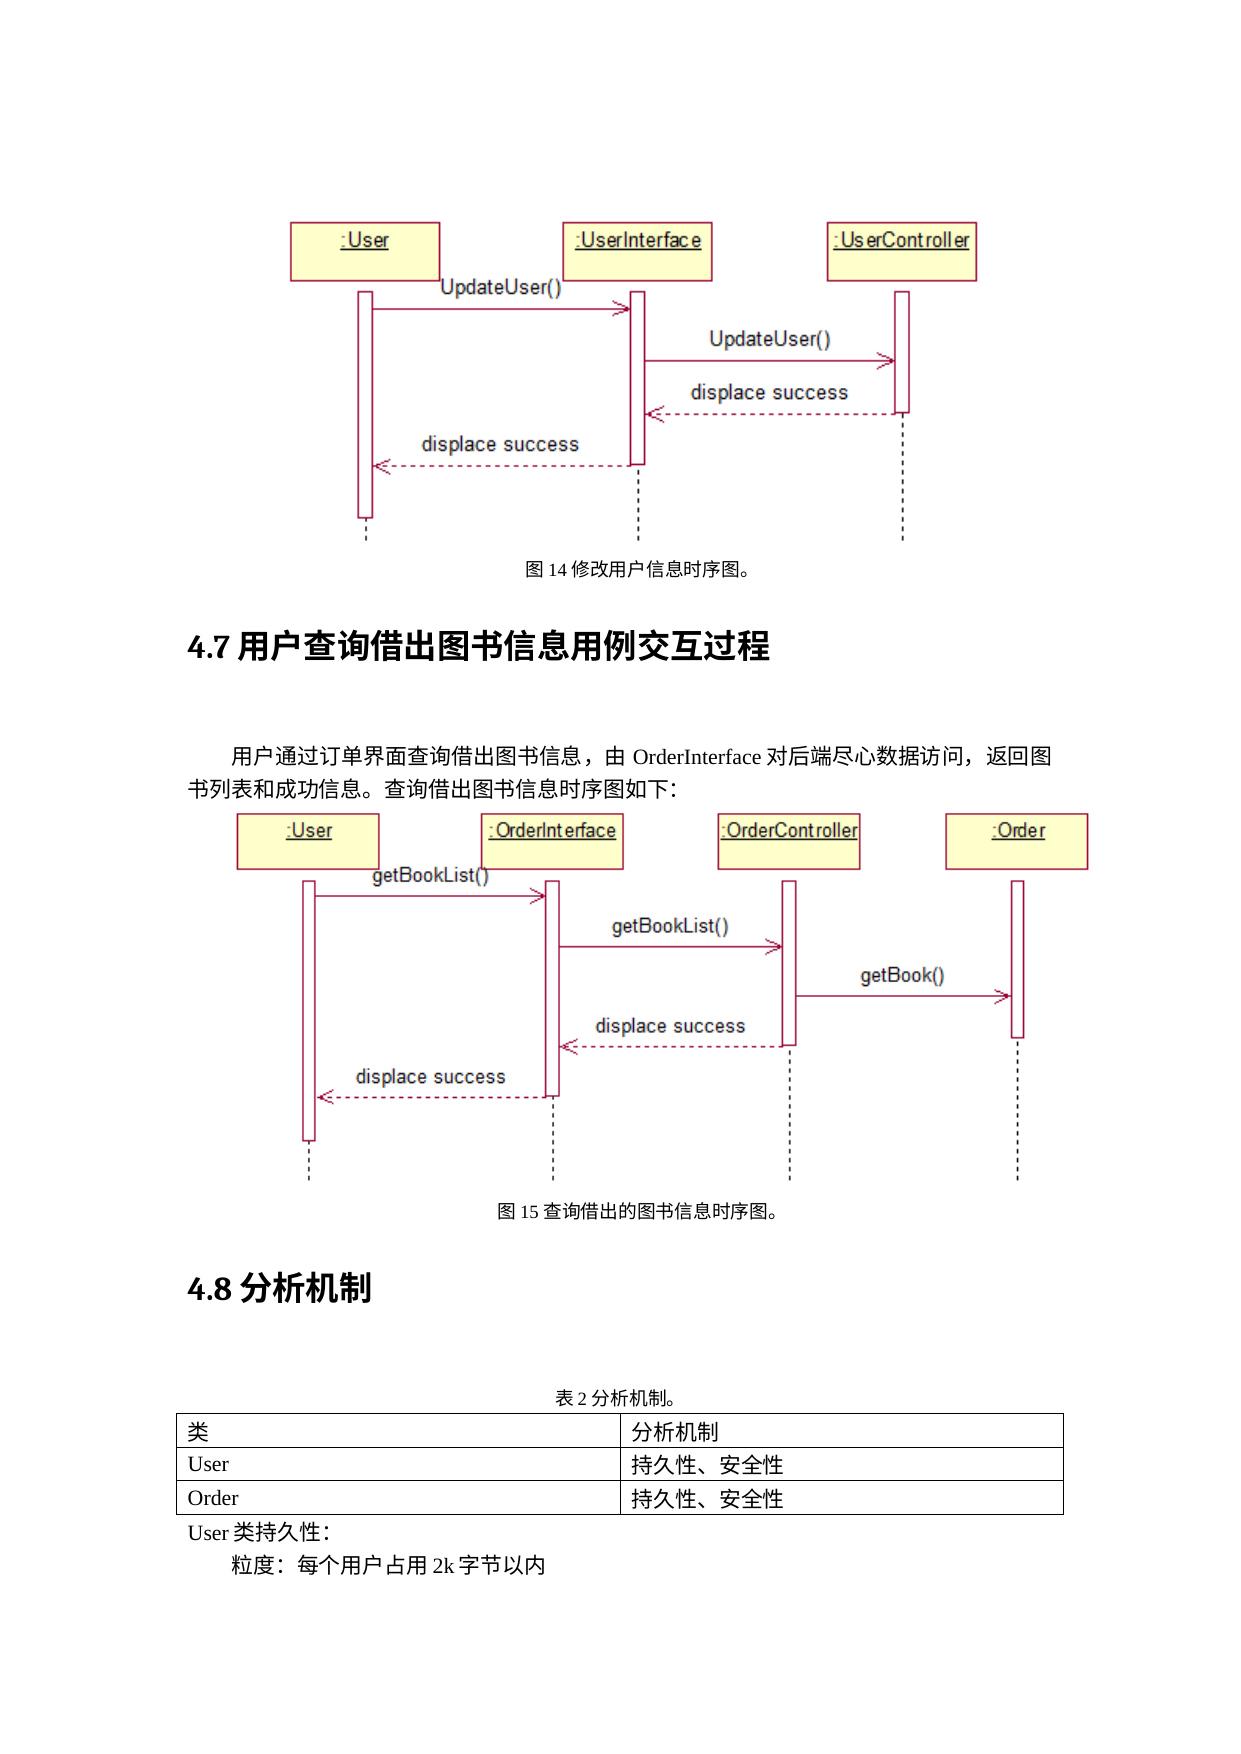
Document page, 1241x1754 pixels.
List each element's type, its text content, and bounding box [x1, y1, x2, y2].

text 表2 分析机制。 [187, 1381, 1053, 1413]
table_cell 持久性、安全性 [621, 1448, 1063, 1480]
table_header 分析机制 [621, 1414, 1063, 1447]
table_cell User [177, 1448, 620, 1480]
text 粒度：每个用户占用2k字节以内 [187, 1547, 1053, 1580]
table_header 类 [177, 1414, 620, 1447]
picture [256, 162, 1028, 544]
table_cell 持久性、安全性 [621, 1481, 1063, 1514]
text 用户通过订单界面查询借出图书信息，由OrderInterface对后端尽心数据访问，返回图书列表和成功信息。查询借出图书信息时序图如下： [187, 739, 1053, 804]
subtitle 4.8分析机制 [187, 1253, 1053, 1318]
picture [231, 803, 1096, 1188]
text User类持久性： [187, 1515, 1053, 1547]
subtitle 4.7用户查询借出图书信息用例交互过程 [187, 612, 1053, 677]
table_cell Order [177, 1481, 620, 1514]
text 图14 修改用户信息时序图。 [187, 552, 1053, 584]
text 图15 查询借出的图书信息时序图。 [187, 1194, 1053, 1226]
